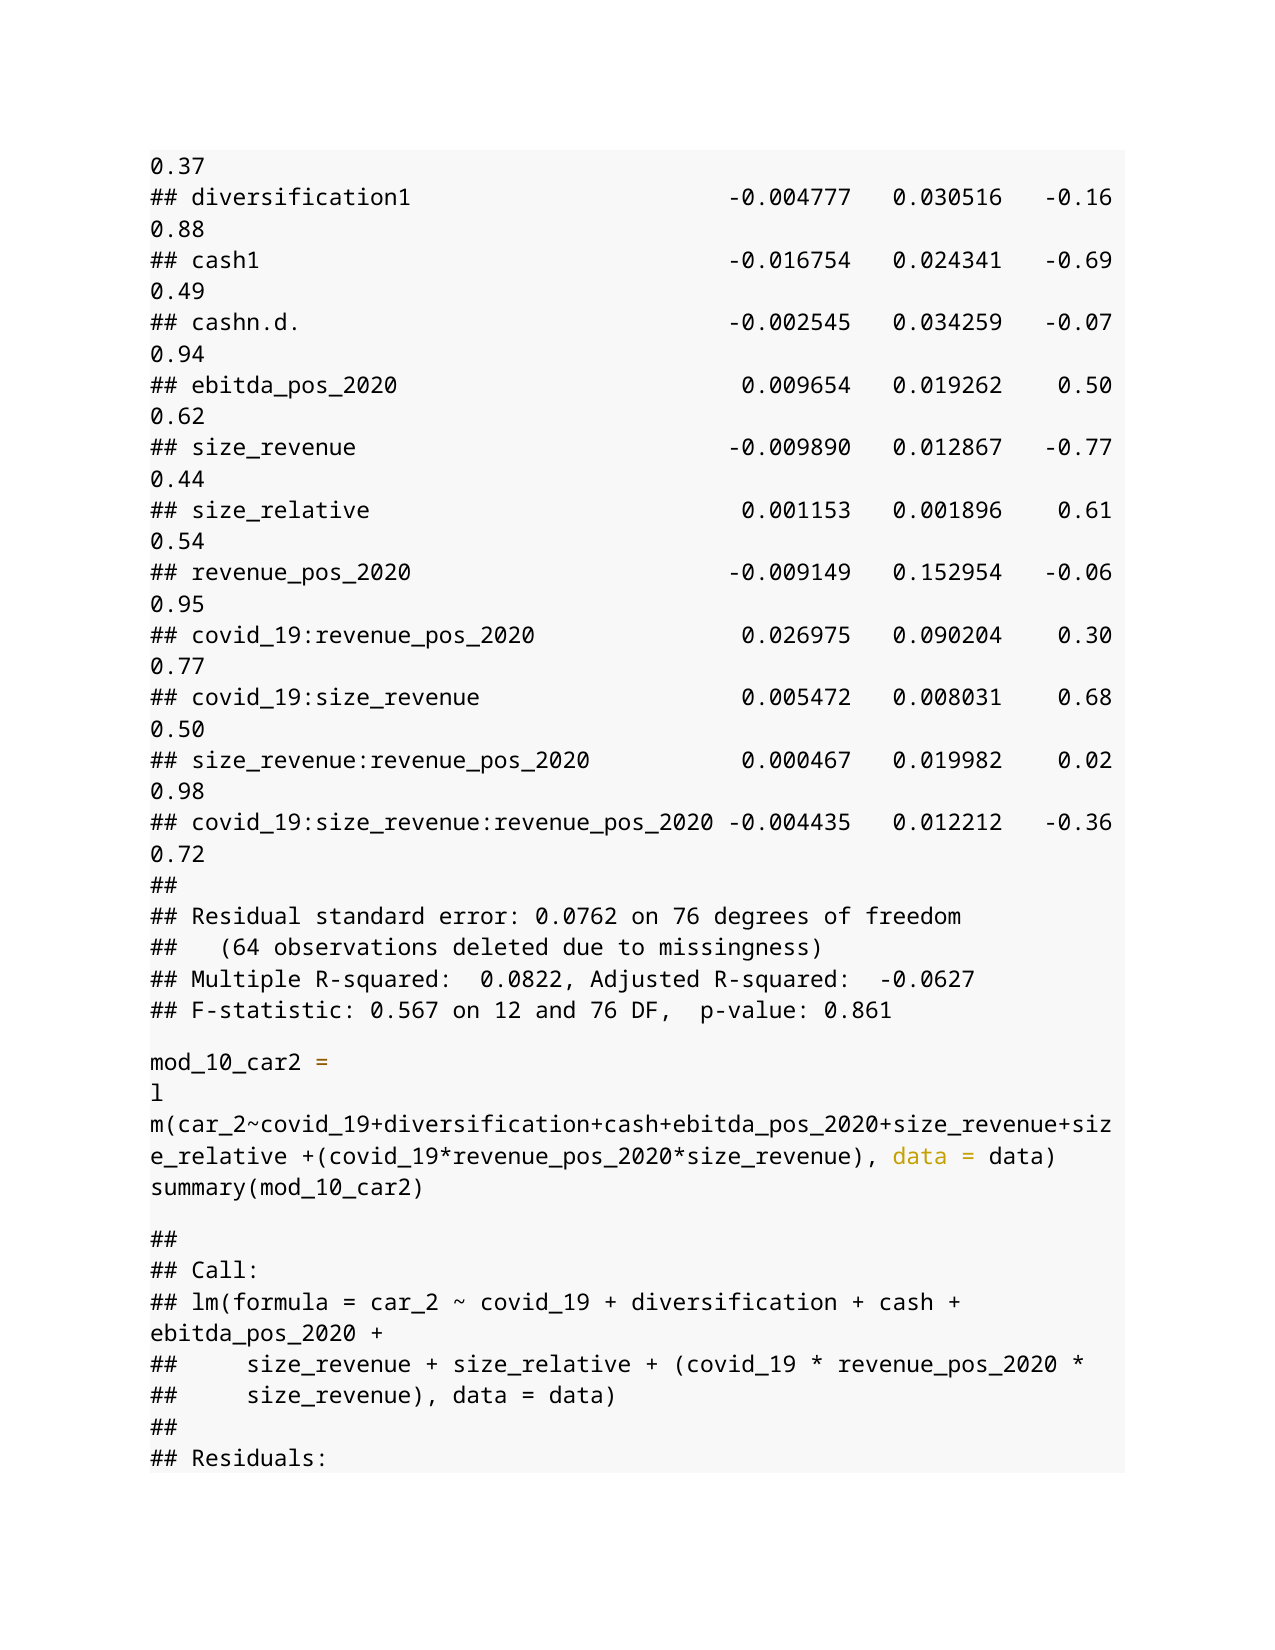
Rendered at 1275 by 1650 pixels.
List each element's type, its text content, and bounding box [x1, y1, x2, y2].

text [150, 1223, 1125, 1473]
text mod_10_car2 = lm(car_2~covid_19+diversification+cash+ebitda_pos_2020+size_revenue+size_relative +(covid_19*revenue_pos_2020*size_revenue), data = data) summary(mod_10_car2) [150, 1046, 1125, 1202]
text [150, 150, 1125, 1025]
